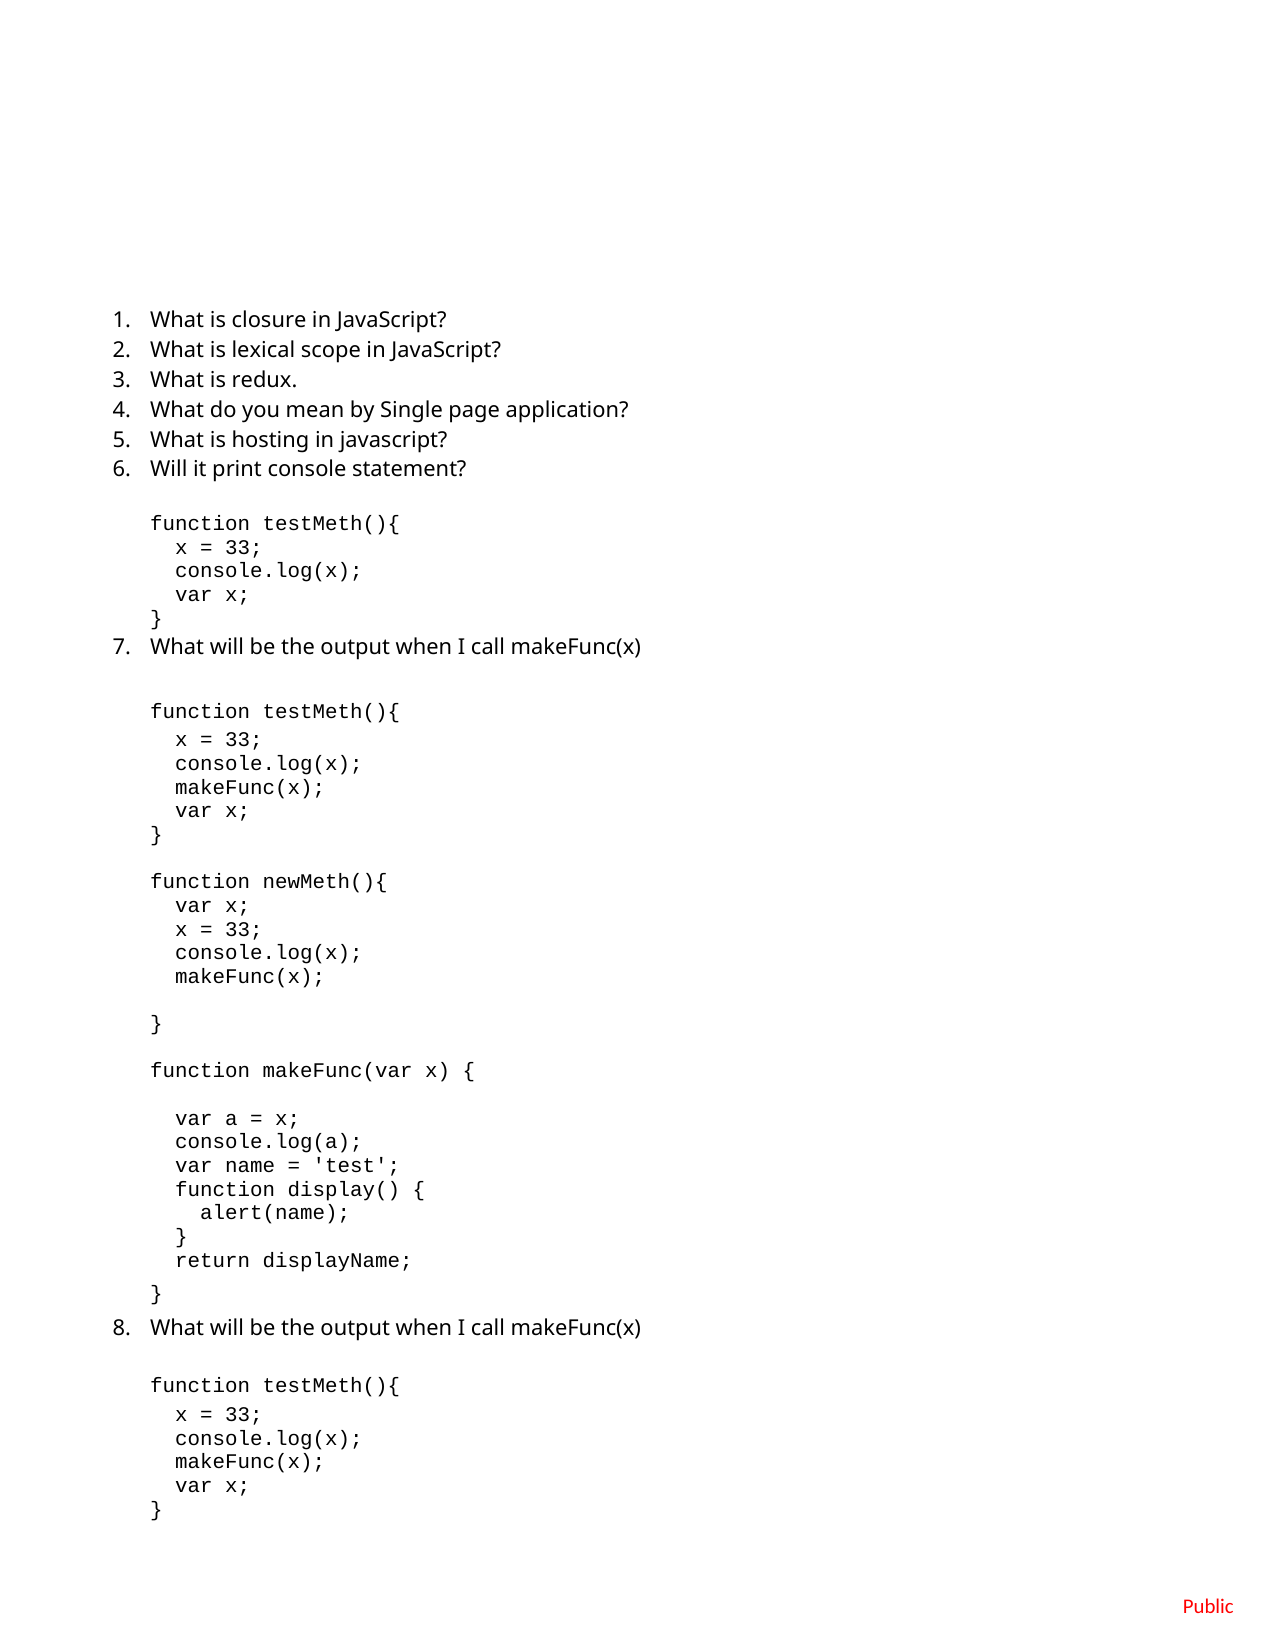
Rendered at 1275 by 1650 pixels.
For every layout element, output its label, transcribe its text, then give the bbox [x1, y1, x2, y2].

text makeFunc(x); [150, 966, 1200, 989]
text } [150, 1226, 1200, 1250]
text } [150, 824, 1200, 848]
text alert(name); [150, 1202, 1200, 1226]
text function makeFunc(var x) { [150, 1061, 1200, 1084]
list x = 33; [150, 537, 1200, 560]
text } [150, 1013, 1200, 1037]
text return displayName; [150, 1250, 1200, 1273]
list What is hosting in javascript? [112, 424, 1200, 453]
text x = 33; [150, 729, 1200, 753]
list What will be the output when I call makeFunc(x) [112, 1312, 1200, 1342]
text } [150, 1283, 1200, 1307]
list var x; [150, 584, 1200, 608]
list function testMeth(){ [150, 513, 1200, 537]
list What is closure in JavaScript? [112, 304, 1200, 334]
text x = 33; [150, 919, 1200, 942]
text } [150, 1499, 1200, 1522]
text console.log(a); [150, 1131, 1200, 1155]
text function display() { [150, 1179, 1200, 1202]
list What is lexical scope in JavaScript? [112, 334, 1200, 364]
text console.log(x); [150, 1428, 1200, 1451]
list } [150, 608, 1200, 631]
text function testMeth(){ [150, 1375, 1200, 1399]
list console.log(x); [150, 560, 1200, 584]
text var name = 'test'; [150, 1155, 1200, 1179]
list What is redux. [112, 364, 1200, 394]
text makeFunc(x); [150, 1451, 1200, 1475]
text var x; [150, 895, 1200, 919]
text console.log(x); [150, 942, 1200, 966]
text var a = x; [150, 1108, 1200, 1131]
text makeFunc(x); [150, 777, 1200, 800]
text console.log(x); [150, 753, 1200, 777]
text function newMeth(){ [150, 871, 1200, 895]
text var x; [150, 800, 1200, 824]
list Will it print console statement? [112, 453, 1200, 483]
text x = 33; [150, 1404, 1200, 1428]
text var x; [150, 1475, 1200, 1499]
list What do you mean by Single page application? [112, 394, 1200, 424]
text function testMeth(){ [150, 701, 1200, 724]
list What will be the output when I call makeFunc(x) [112, 631, 1200, 661]
